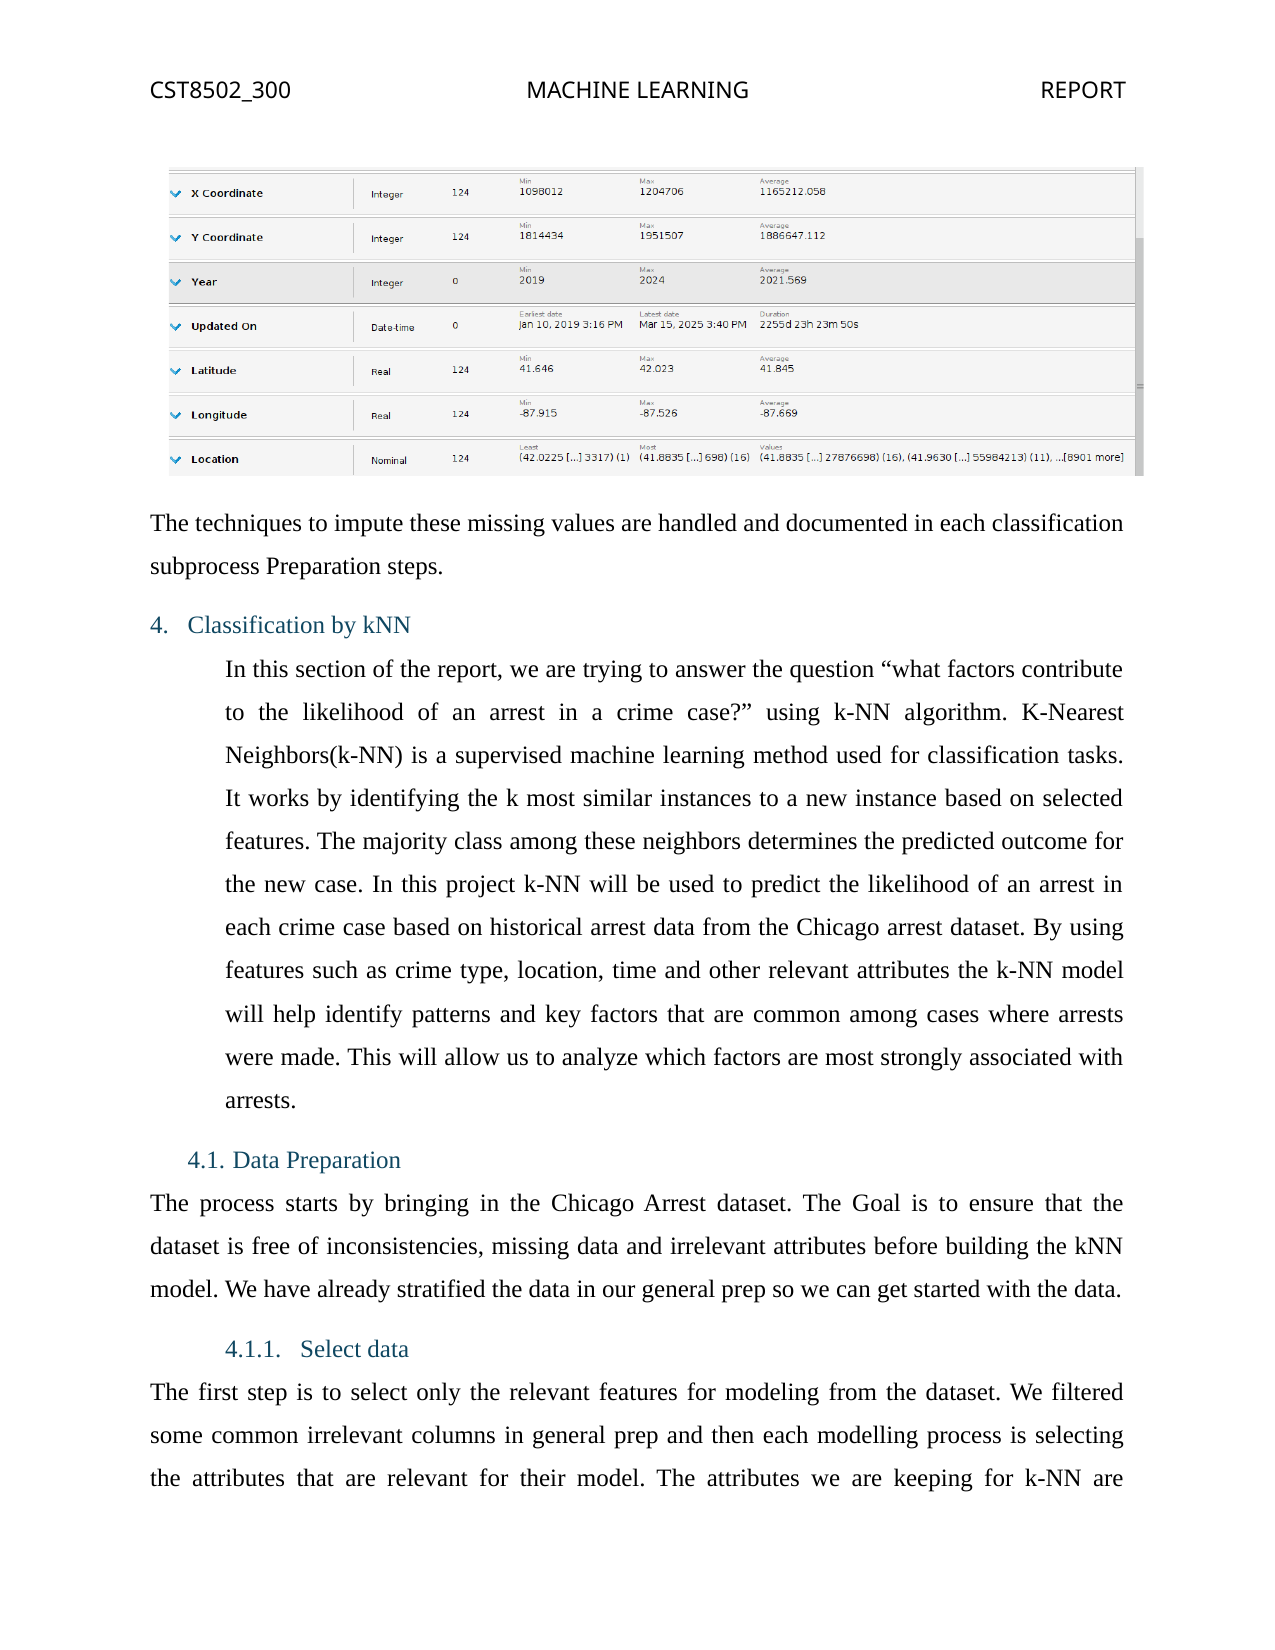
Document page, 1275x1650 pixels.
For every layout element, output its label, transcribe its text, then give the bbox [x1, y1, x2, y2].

text The process starts by bringing in the Chicago Arrest dataset. The Goal is to ensure that the dataset is free of inconsistencies, missing data and irrelevant attributes before building the kNN model. We have already stratified the data in our general prep so we can get started with the data. [150, 1188, 1125, 1303]
subtitle Data Preparation [187, 1145, 1125, 1173]
list In this section of the report, we are trying to answer the question “what factors contribute to the likelihood of an arrest in a crime case?” using k-NN algorithm. K-Nearest Neighbors(k-NN) is a supervised machine learning method used for classification tasks. It works by identifying the k most similar instances to a new instance based on selected features. The majority class among these neighbors determines the predicted outcome for the new case. In this project k-NN will be used to predict the likelihood of an arrest in each crime case based on historical arrest data from the Chicago arrest dataset. By using features such as crime type, location, time and other relevant attributes the k-NN model will help identify patterns and key factors that are common among cases where arrests were made. This will allow us to analyze which factors are most strongly associated with arrests. [225, 654, 1125, 1114]
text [150, 1377, 1125, 1492]
subtitle Classification by kNN [150, 611, 1125, 639]
text The techniques to impute these missing values are handled and documented in each classification subprocess Preparation steps. [150, 508, 1125, 579]
subtitle Select data [225, 1334, 1125, 1363]
